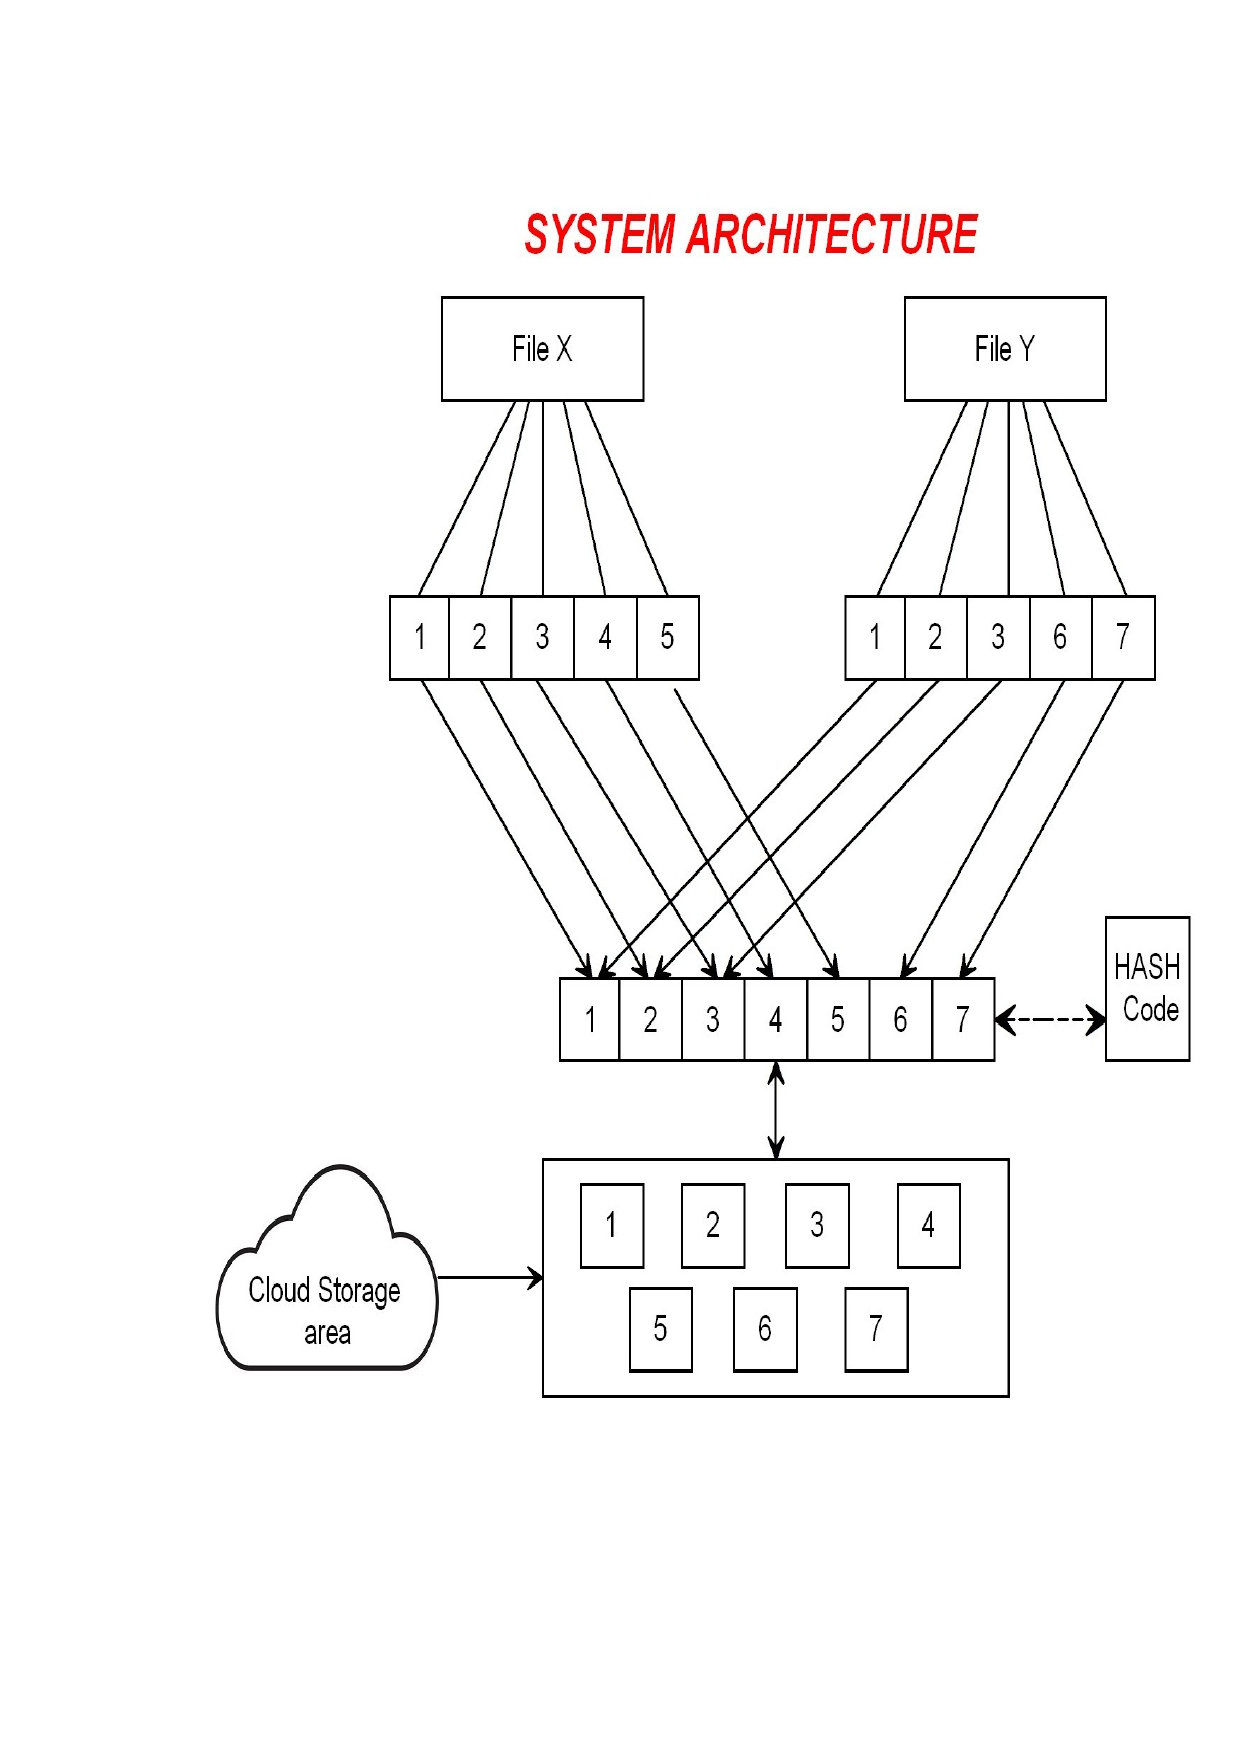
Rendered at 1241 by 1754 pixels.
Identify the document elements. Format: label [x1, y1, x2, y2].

picture [187, 177, 1203, 1438]
